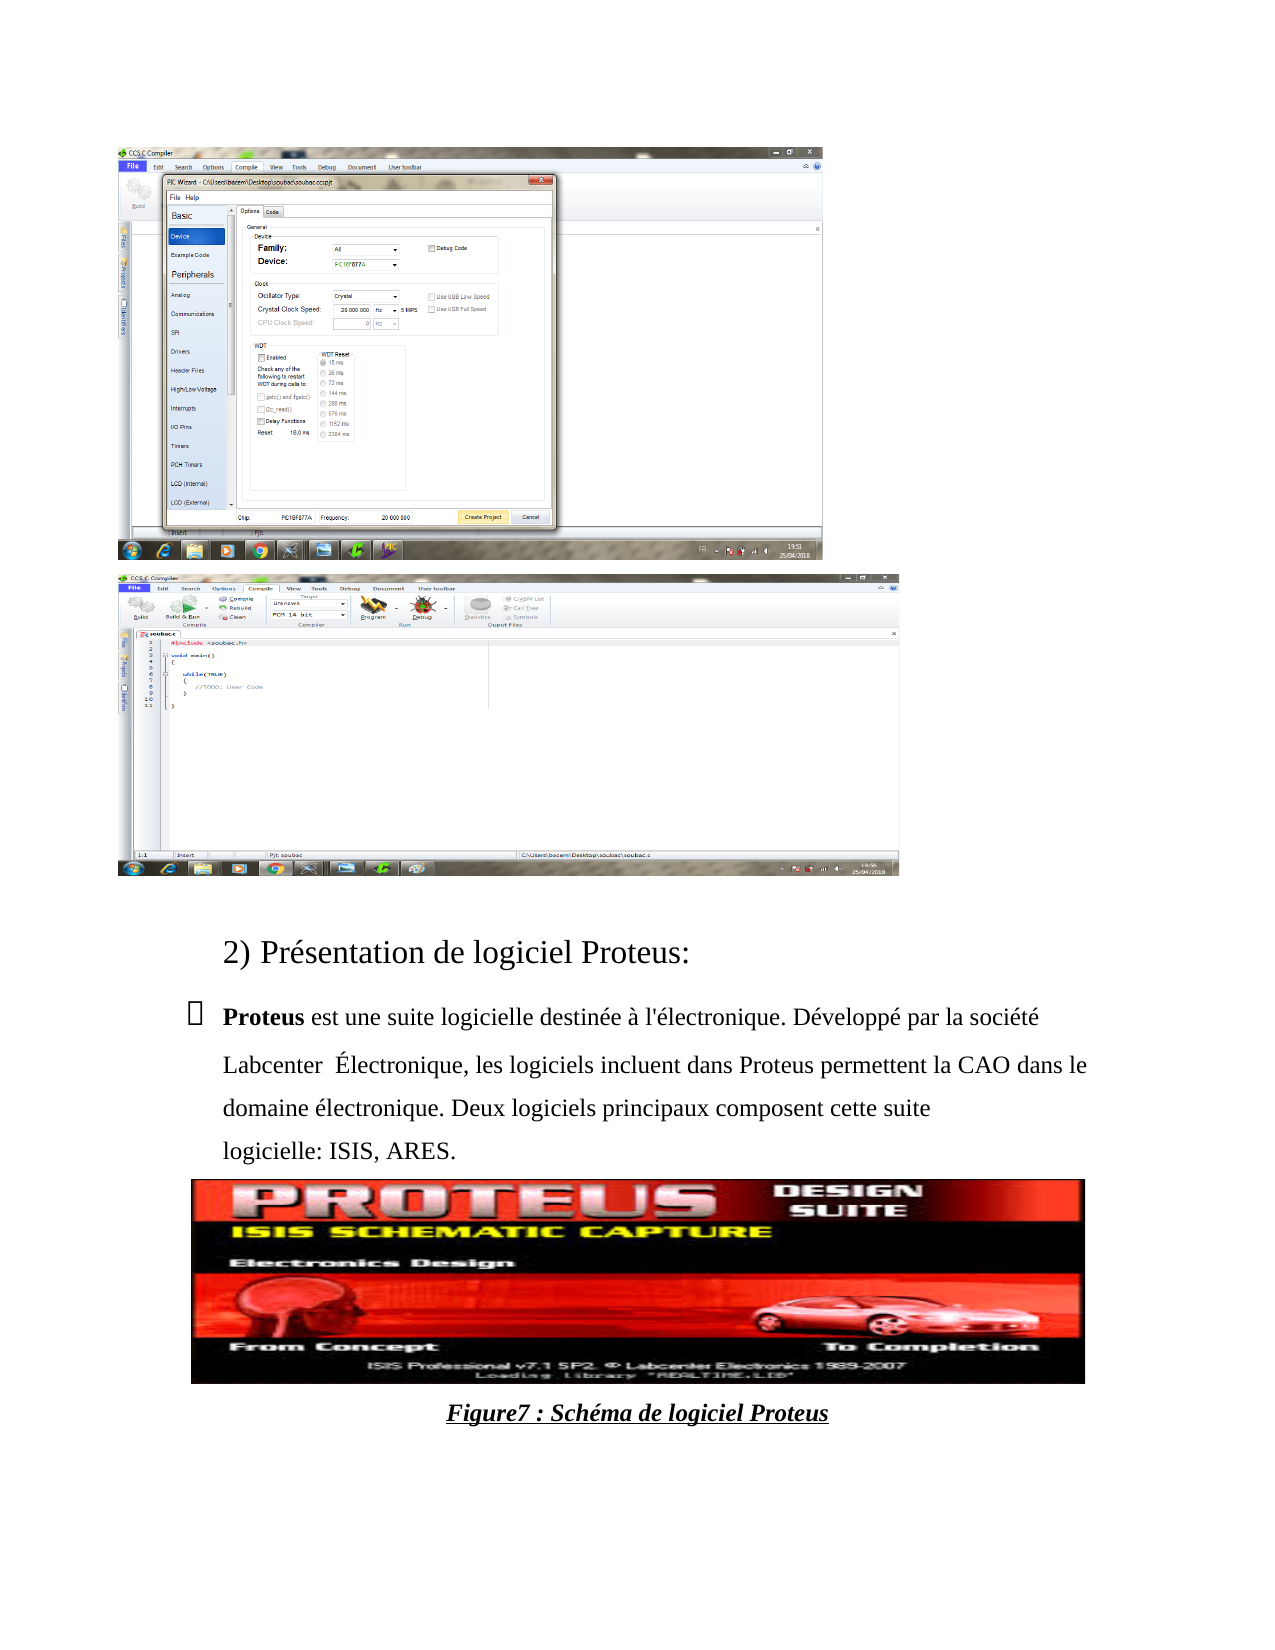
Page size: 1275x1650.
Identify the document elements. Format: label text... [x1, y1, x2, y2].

text Figure7 : Schéma de logiciel Proteus [148, 1398, 1127, 1427]
text 2) Présentation de logiciel Proteus: [223, 933, 1127, 971]
text  Proteus est une suite logicielle destinée à l'électronique. Développé par la société Labcenter Électronique, les logiciels incluent dans Proteus permettent la CAO dans le domaine électronique. Deux logiciels principaux composent cette suite logicielle: ISIS, ARES. [185, 990, 1127, 1165]
